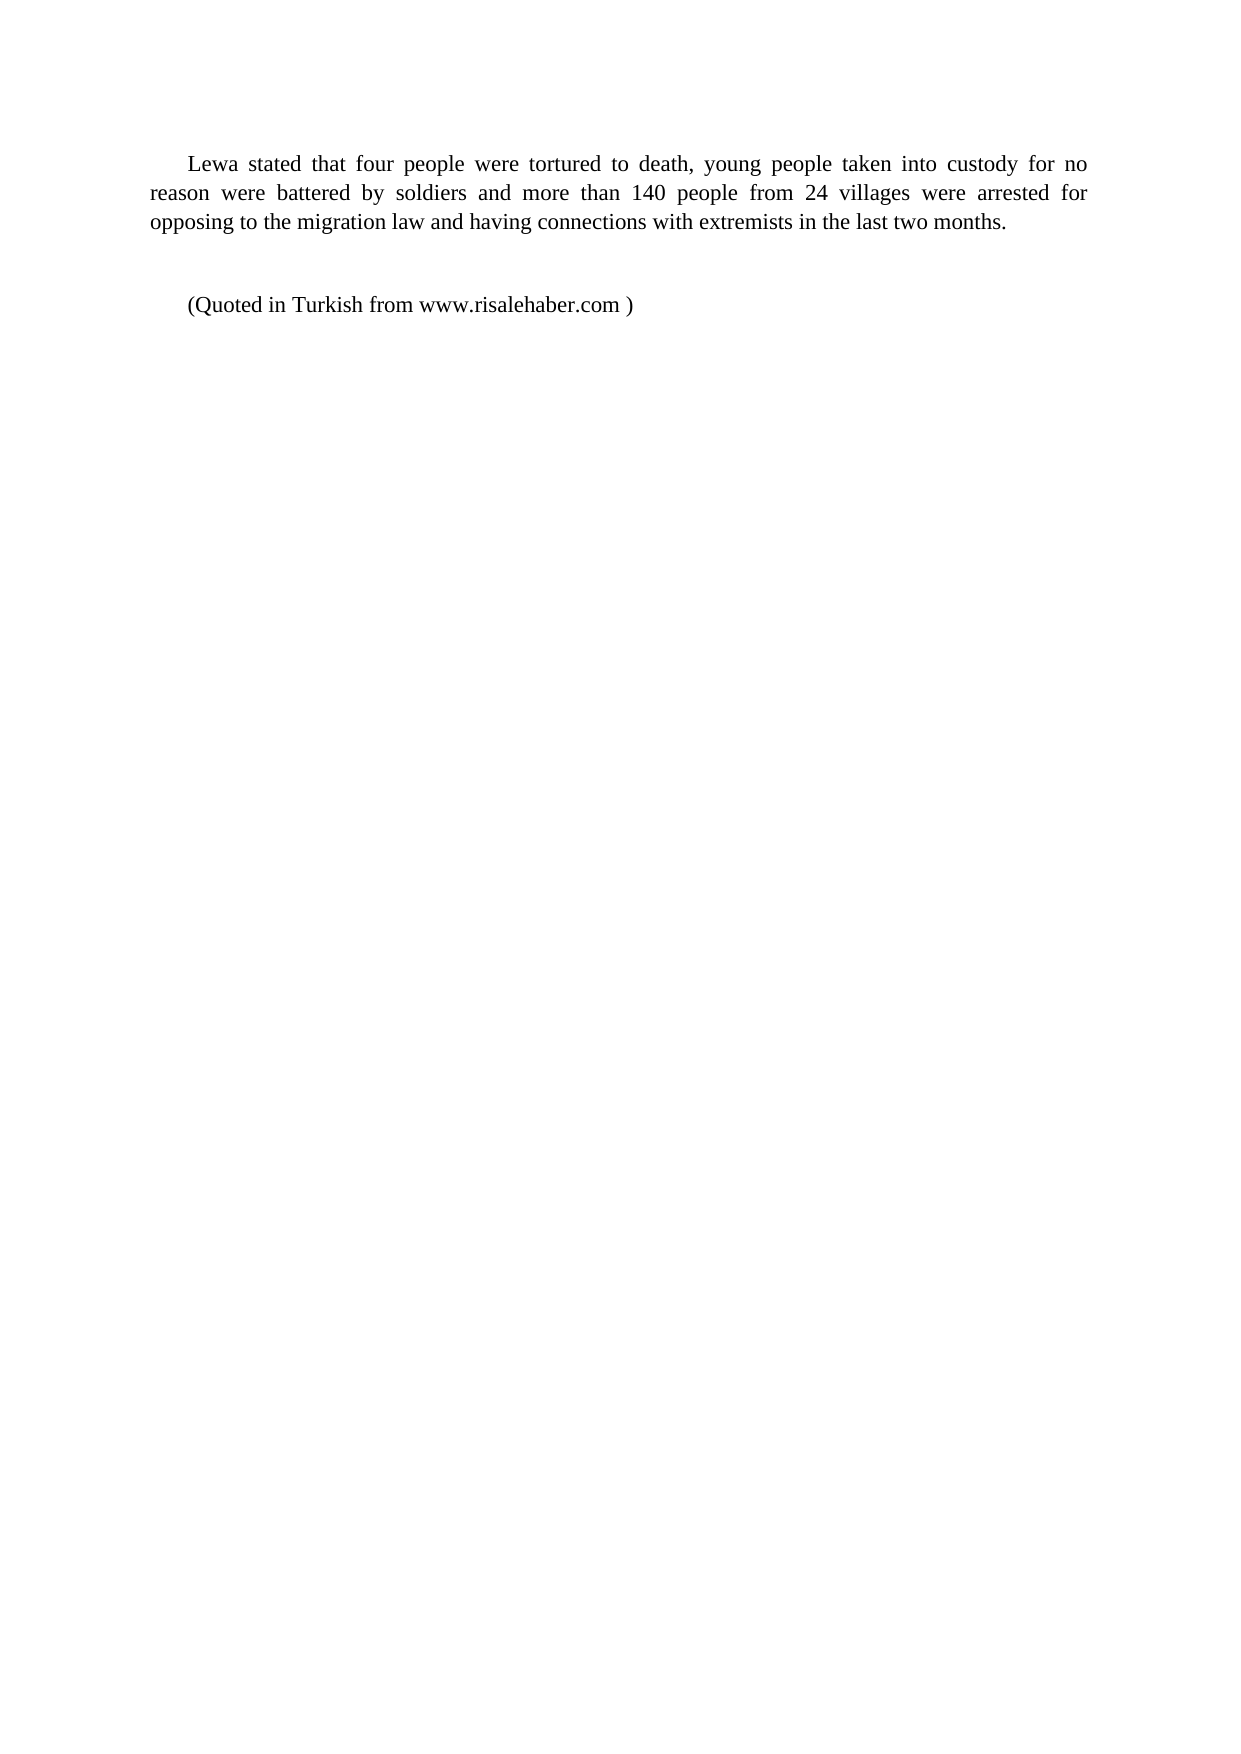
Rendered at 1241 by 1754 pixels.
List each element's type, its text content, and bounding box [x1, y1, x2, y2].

text (Quoted in Turkish from www.risalehaber.com ) [150, 291, 1090, 317]
text Lewa stated that four people were tortured to death, young people taken into custody for no reason were battered by soldiers and more than 140 people from 24 villages were arrested for opposing to the migration law and having connections with extremists in the last two months. [150, 150, 1090, 234]
